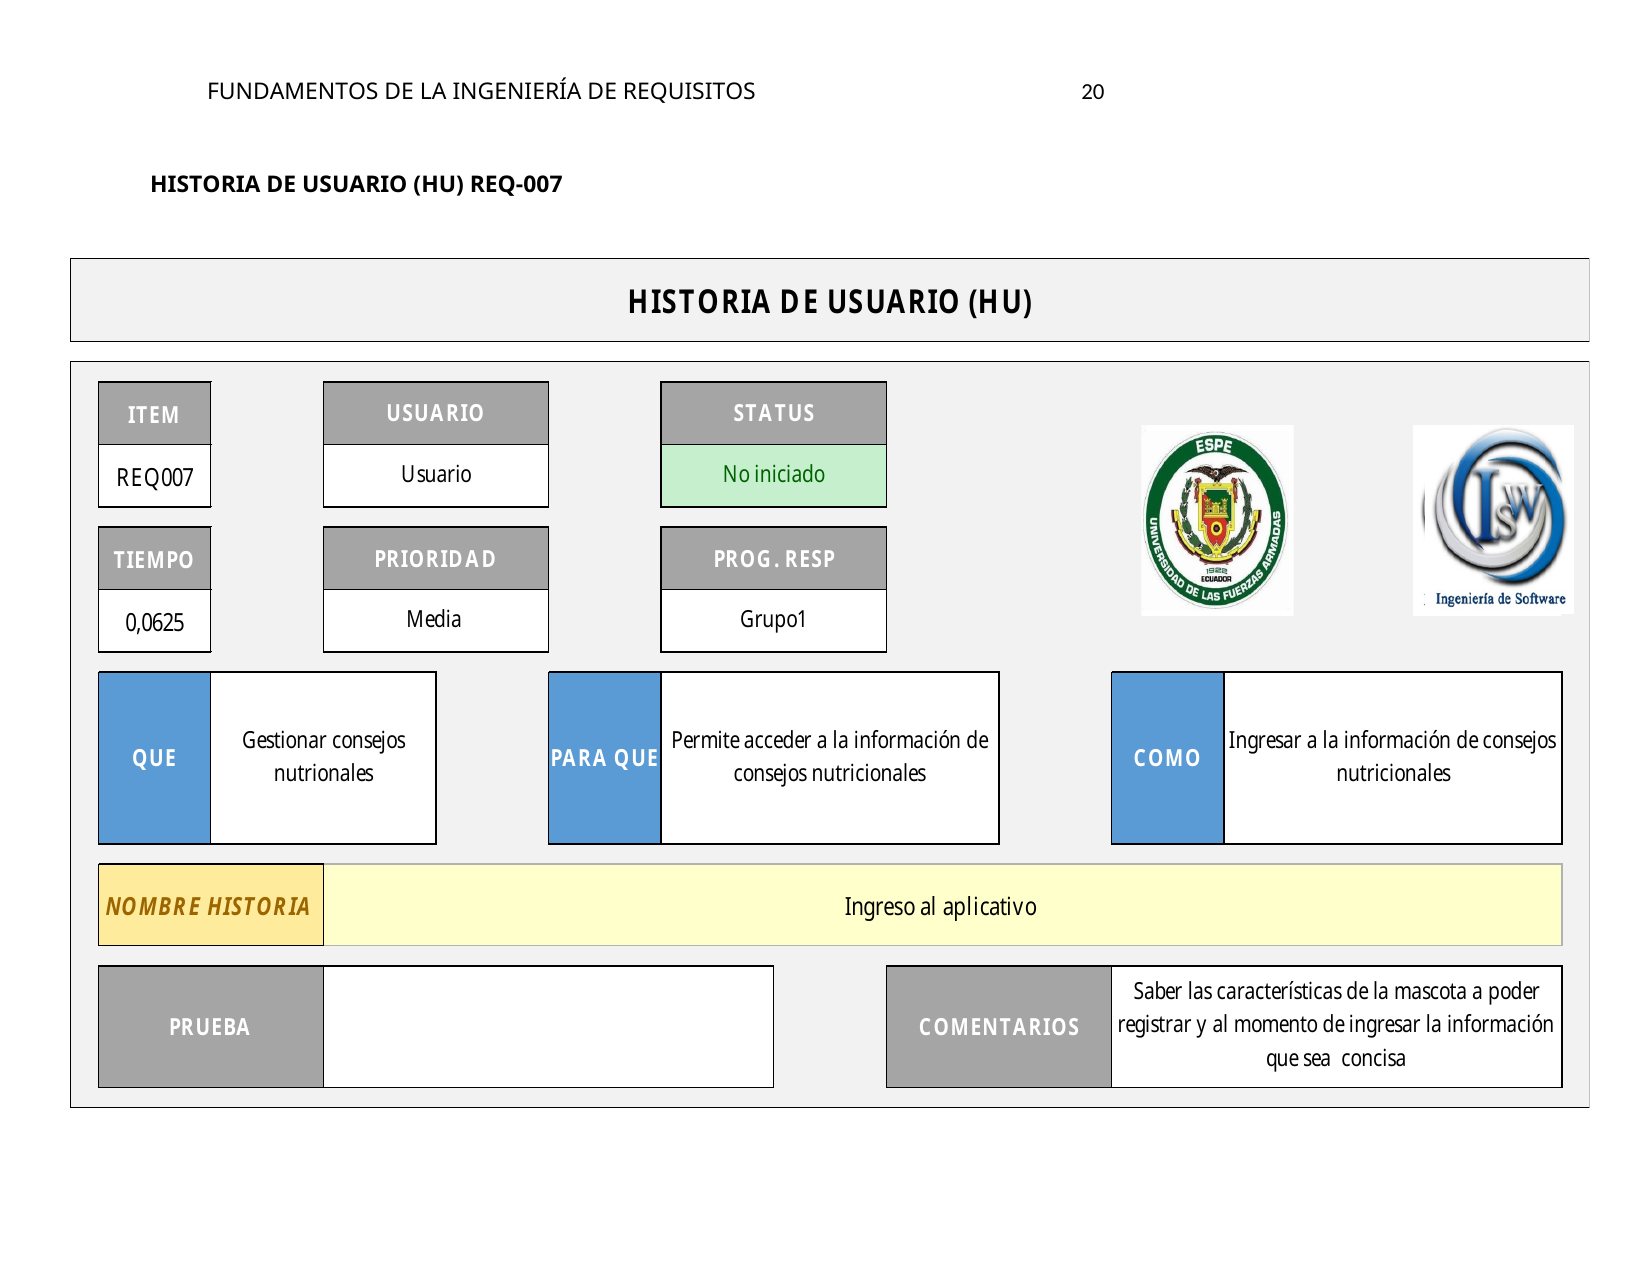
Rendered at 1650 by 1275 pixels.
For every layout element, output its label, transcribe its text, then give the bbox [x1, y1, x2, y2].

text HISTORIA DE USUARIO (HU) REQ-007 [150, 168, 1500, 199]
